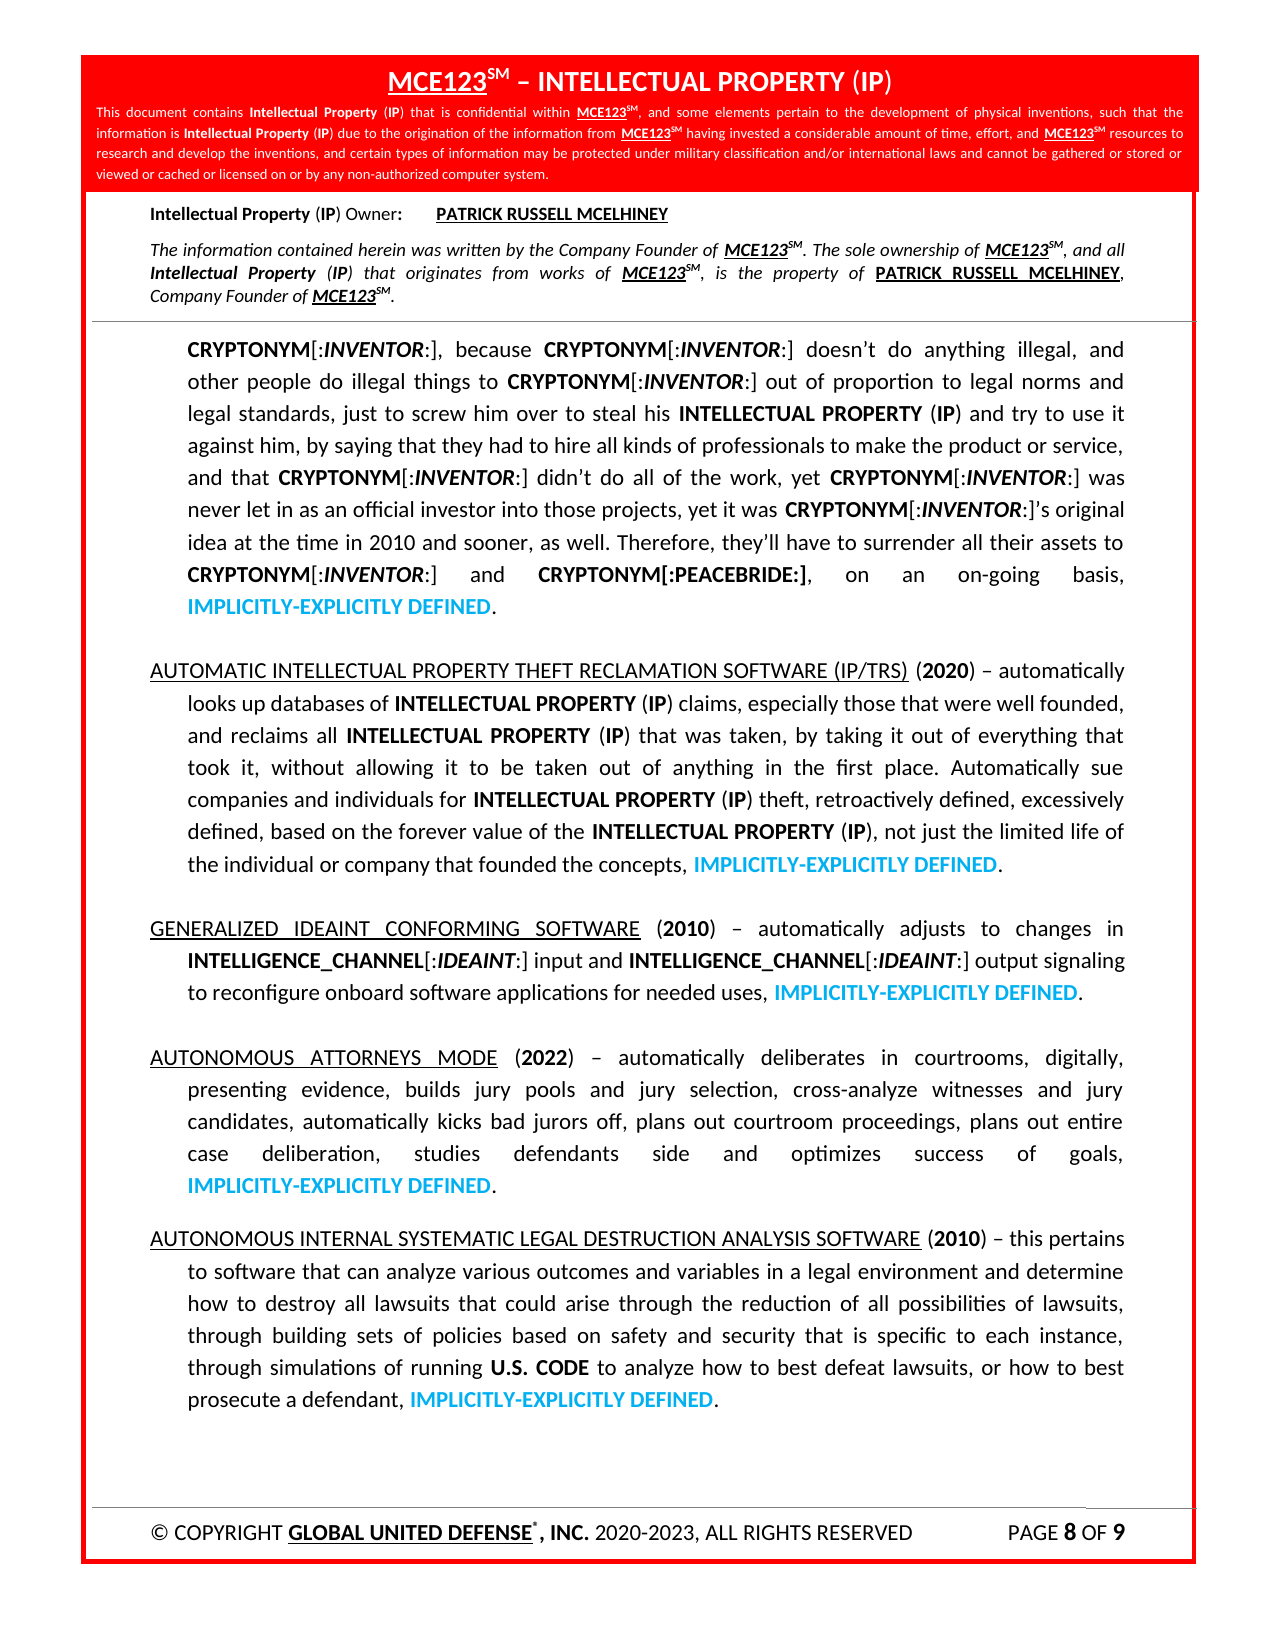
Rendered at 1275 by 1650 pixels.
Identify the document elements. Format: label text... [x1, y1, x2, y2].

text AUTOMATIC INTELLECTUAL PROPERTY THEFT RECLAMATION SOFTWARE (IP/TRS) (2020) – automatically looks up databases of INTELLECTUAL PROPERTY (IP) claims, especially those that were well founded, and reclaims all INTELLECTUAL PROPERTY (IP) that was taken, by taking it out of everything that took it, without allowing it to be taken out of anything in the first place. Automatically sue companies and individuals for INTELLECTUAL PROPERTY (IP) theft, retroactively defined, excessively defined, based on the forever value of the INTELLECTUAL PROPERTY (IP), not just the limited life of the individual or company that founded the concepts, IMPLICITLY-EXPLICITLY DEFINED. [150, 657, 1125, 878]
text GENERALIZED IDEAINT CONFORMING SOFTWARE (2010) – automatically adjusts to changes in INTELLIGENCE_CHANNEL[:IDEAINT:] input and INTELLIGENCE_CHANNEL[:IDEAINT:] output signaling to reconfigure onboard software applications for needed uses, IMPLICITLY-EXPLICITLY DEFINED. [150, 914, 1125, 1006]
text AUTONOMOUS ATTORNEYS MODE (2022) – automatically deliberates in courtrooms, digitally, presenting evidence, builds jury pools and jury selection, cross-analyze witnesses and jury candidates, automatically kicks bad jurors off, plans out courtroom proceedings, plans out entire case deliberation, studies defendants side and optimizes success of goals, IMPLICITLY-EXPLICITLY DEFINED. [150, 1043, 1125, 1199]
text AUTONOMOUS INTERNAL SYSTEMATIC LEGAL DESTRUCTION ANALYSIS SOFTWARE (2010) – this pertains to software that can analyze various outcomes and variables in a legal environment and determine how to destroy all lawsuits that could arise through the reduction of all possibilities of lawsuits, through building sets of policies based on safety and security that is specific to each instance, through simulations of running U.S. CODE to analyze how to best defeat lawsuits, or how to best prosecute a defendant, IMPLICITLY-EXPLICITLY DEFINED. [150, 1224, 1125, 1413]
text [150, 335, 1125, 620]
